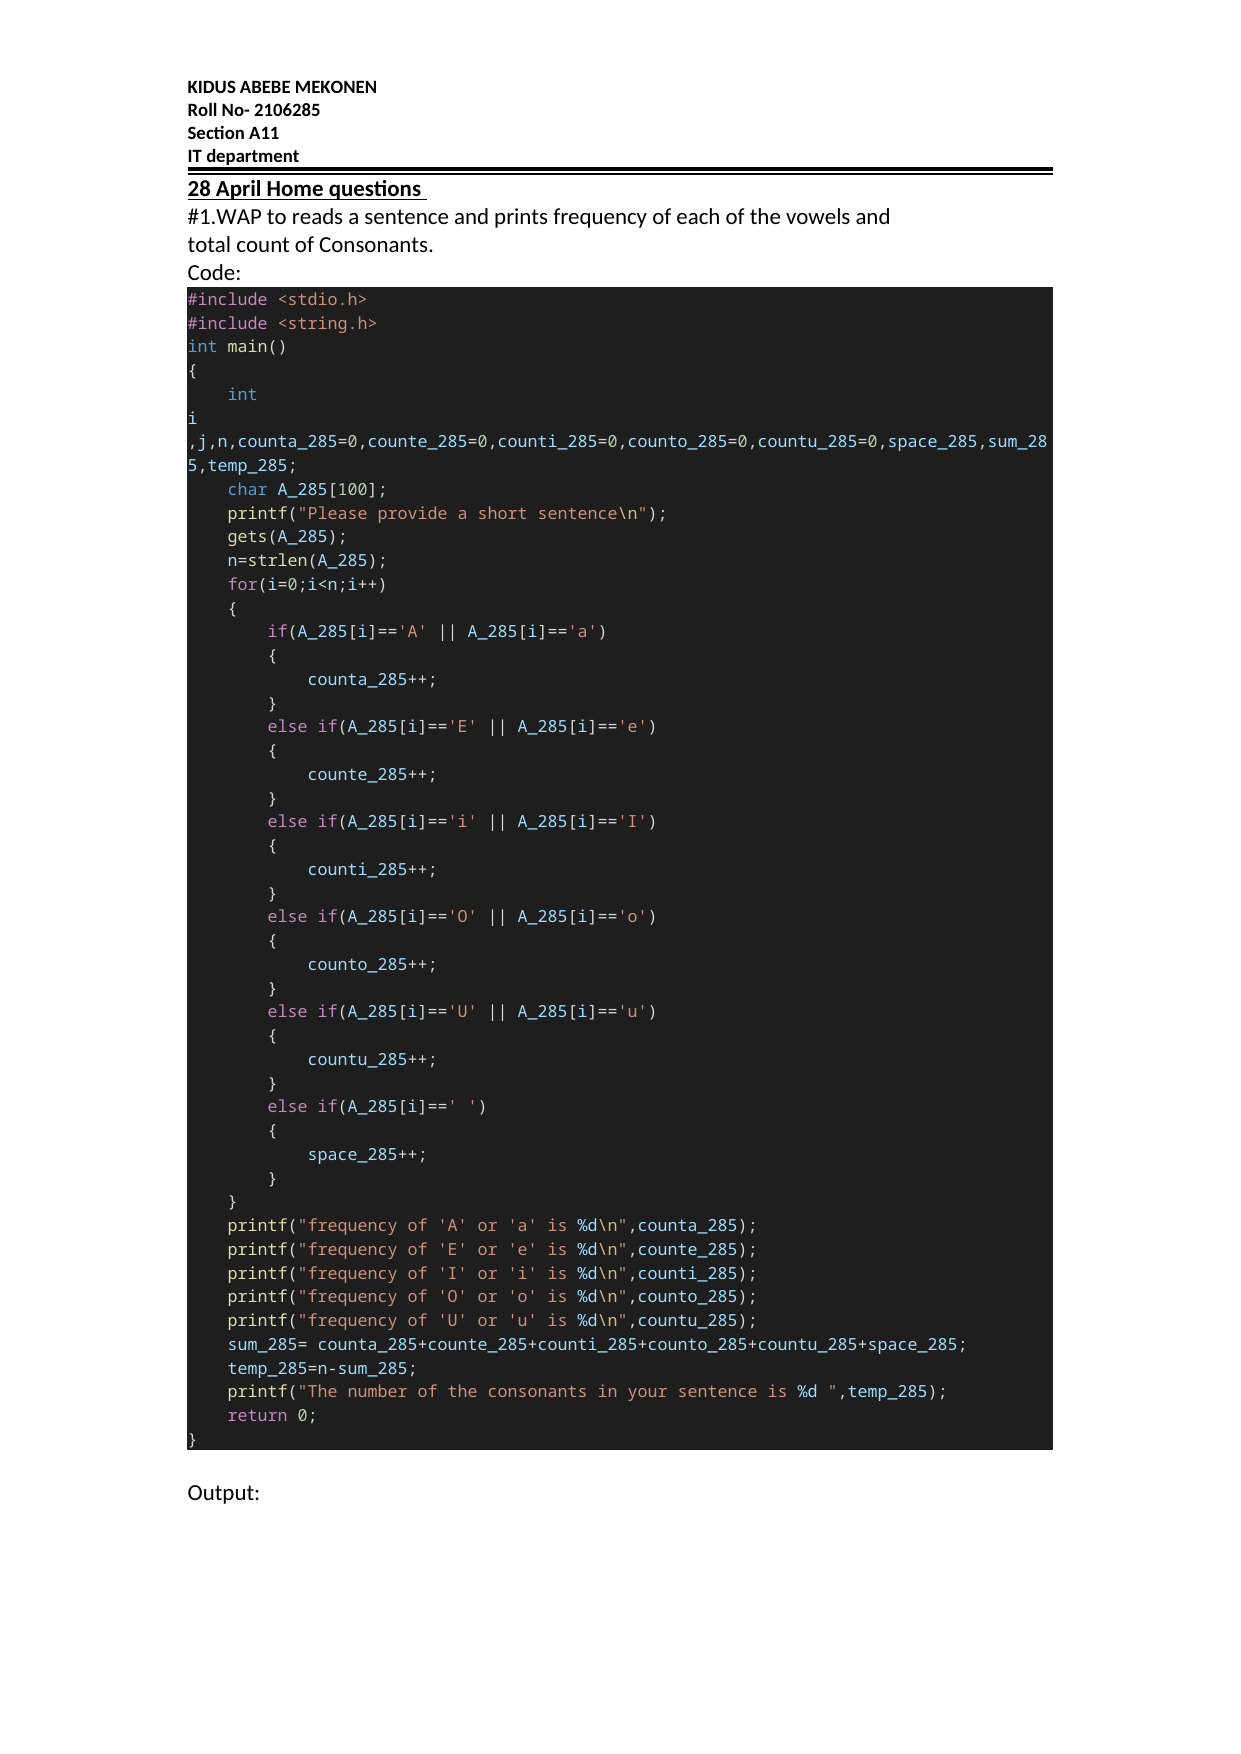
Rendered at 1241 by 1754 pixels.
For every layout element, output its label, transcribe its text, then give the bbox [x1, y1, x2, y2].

text for(i=0;i<n;i++) [187, 572, 1053, 595]
text n=strlen(A_285); [187, 548, 1053, 572]
text else if(A_285[i]=='E' || A_285[i]=='e') [187, 714, 1053, 738]
text printf("The number of the consonants in your sentence is %d ",temp_285); [187, 1379, 1053, 1403]
text sum_285= counta_285+counte_285+counti_285+counto_285+countu_285+space_285; [187, 1332, 1053, 1355]
text 28 April Home questions [187, 174, 1053, 202]
text int i,j,n,counta_285=0,counte_285=0,counti_285=0,counto_285=0,countu_285=0,space_285,sum_285,temp_285; [187, 382, 1053, 477]
text { [187, 643, 1053, 667]
text { [187, 833, 1053, 857]
text } [187, 975, 1053, 999]
text temp_285=n-sum_285; [187, 1355, 1053, 1379]
text counti_285++; [187, 857, 1053, 880]
text return 0; [187, 1403, 1053, 1427]
text printf("frequency of 'E' or 'e' is %d\n",counte_285); [187, 1237, 1053, 1260]
text } [187, 1427, 1053, 1450]
text } [187, 785, 1053, 809]
text #include <string.h> [187, 310, 1053, 334]
text counta_285++; [187, 667, 1053, 690]
text counto_285++; [187, 952, 1053, 975]
text } [187, 1165, 1053, 1189]
text total count of Consonants. [187, 231, 1053, 258]
text else if(A_285[i]==' ') [187, 1094, 1053, 1118]
text countu_285++; [187, 1047, 1053, 1070]
text printf("frequency of 'I' or 'i' is %d\n",counti_285); [187, 1260, 1053, 1284]
text printf("Please provide a short sentence\n"); [187, 500, 1053, 524]
text } [187, 1189, 1053, 1213]
text if(A_285[i]=='A' || A_285[i]=='a') [187, 619, 1053, 643]
text #1.WAP to reads a sentence and prints frequency of each of the vowels and [187, 202, 1053, 231]
text counte_285++; [187, 762, 1053, 785]
text else if(A_285[i]=='i' || A_285[i]=='I') [187, 809, 1053, 833]
text gets(A_285); [187, 524, 1053, 548]
text { [187, 595, 1053, 619]
text Output: [187, 1478, 1053, 1506]
text char A_285[100]; [187, 477, 1053, 500]
text { [187, 358, 1053, 382]
text else if(A_285[i]=='U' || A_285[i]=='u') [187, 999, 1053, 1023]
text #include <stdio.h> [187, 287, 1053, 310]
text { [187, 1023, 1053, 1047]
text printf("frequency of 'U' or 'u' is %d\n",countu_285); [187, 1308, 1053, 1332]
text } [187, 880, 1053, 904]
text } [187, 690, 1053, 714]
text int main() [187, 334, 1053, 358]
text } [187, 1070, 1053, 1094]
text printf("frequency of 'A' or 'a' is %d\n",counta_285); [187, 1213, 1053, 1237]
text else if(A_285[i]=='O' || A_285[i]=='o') [187, 904, 1053, 928]
text printf("frequency of 'O' or 'o' is %d\n",counto_285); [187, 1284, 1053, 1308]
text { [187, 1118, 1053, 1142]
text { [187, 928, 1053, 952]
text Code: [187, 258, 1053, 287]
text { [187, 738, 1053, 762]
text space_285++; [187, 1142, 1053, 1165]
